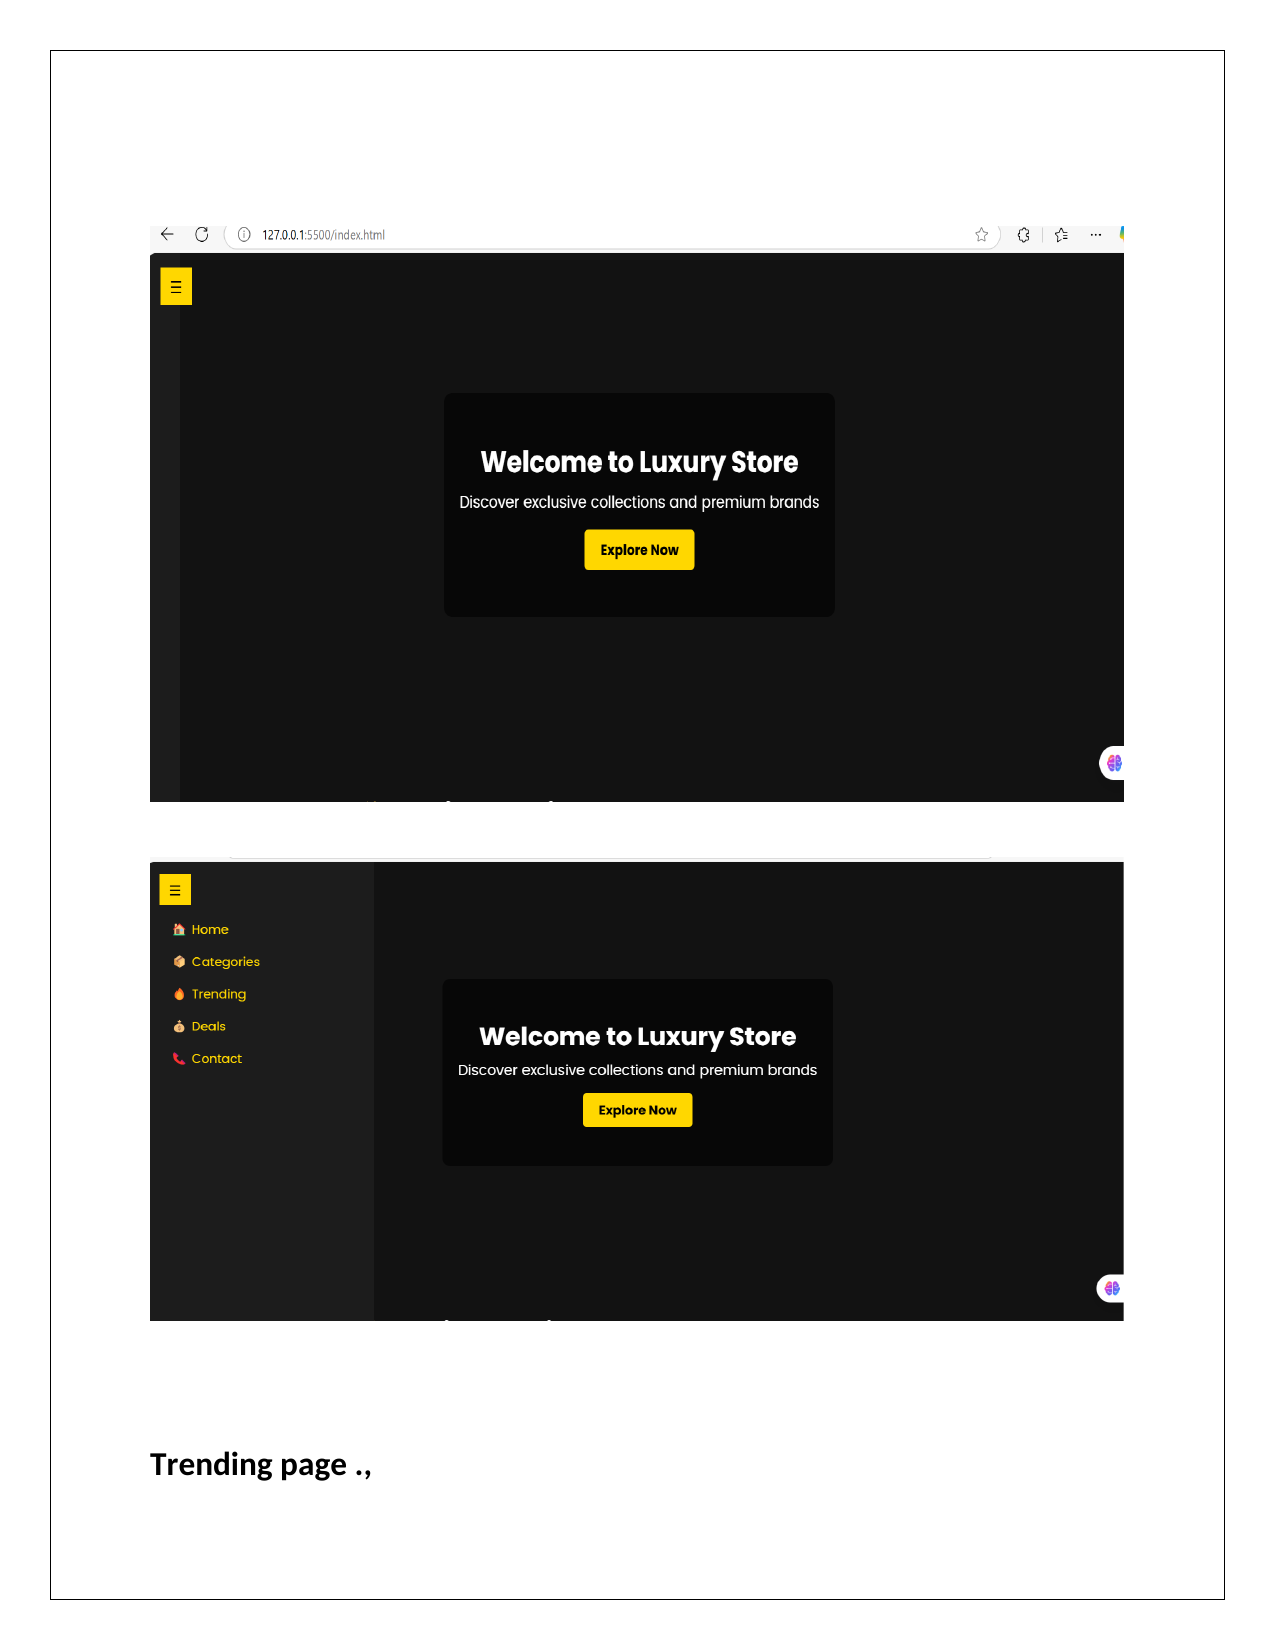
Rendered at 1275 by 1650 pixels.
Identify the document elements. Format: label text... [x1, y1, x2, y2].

picture [150, 857, 1124, 1321]
picture [150, 226, 1124, 802]
text Trending page ., [150, 1442, 1125, 1483]
